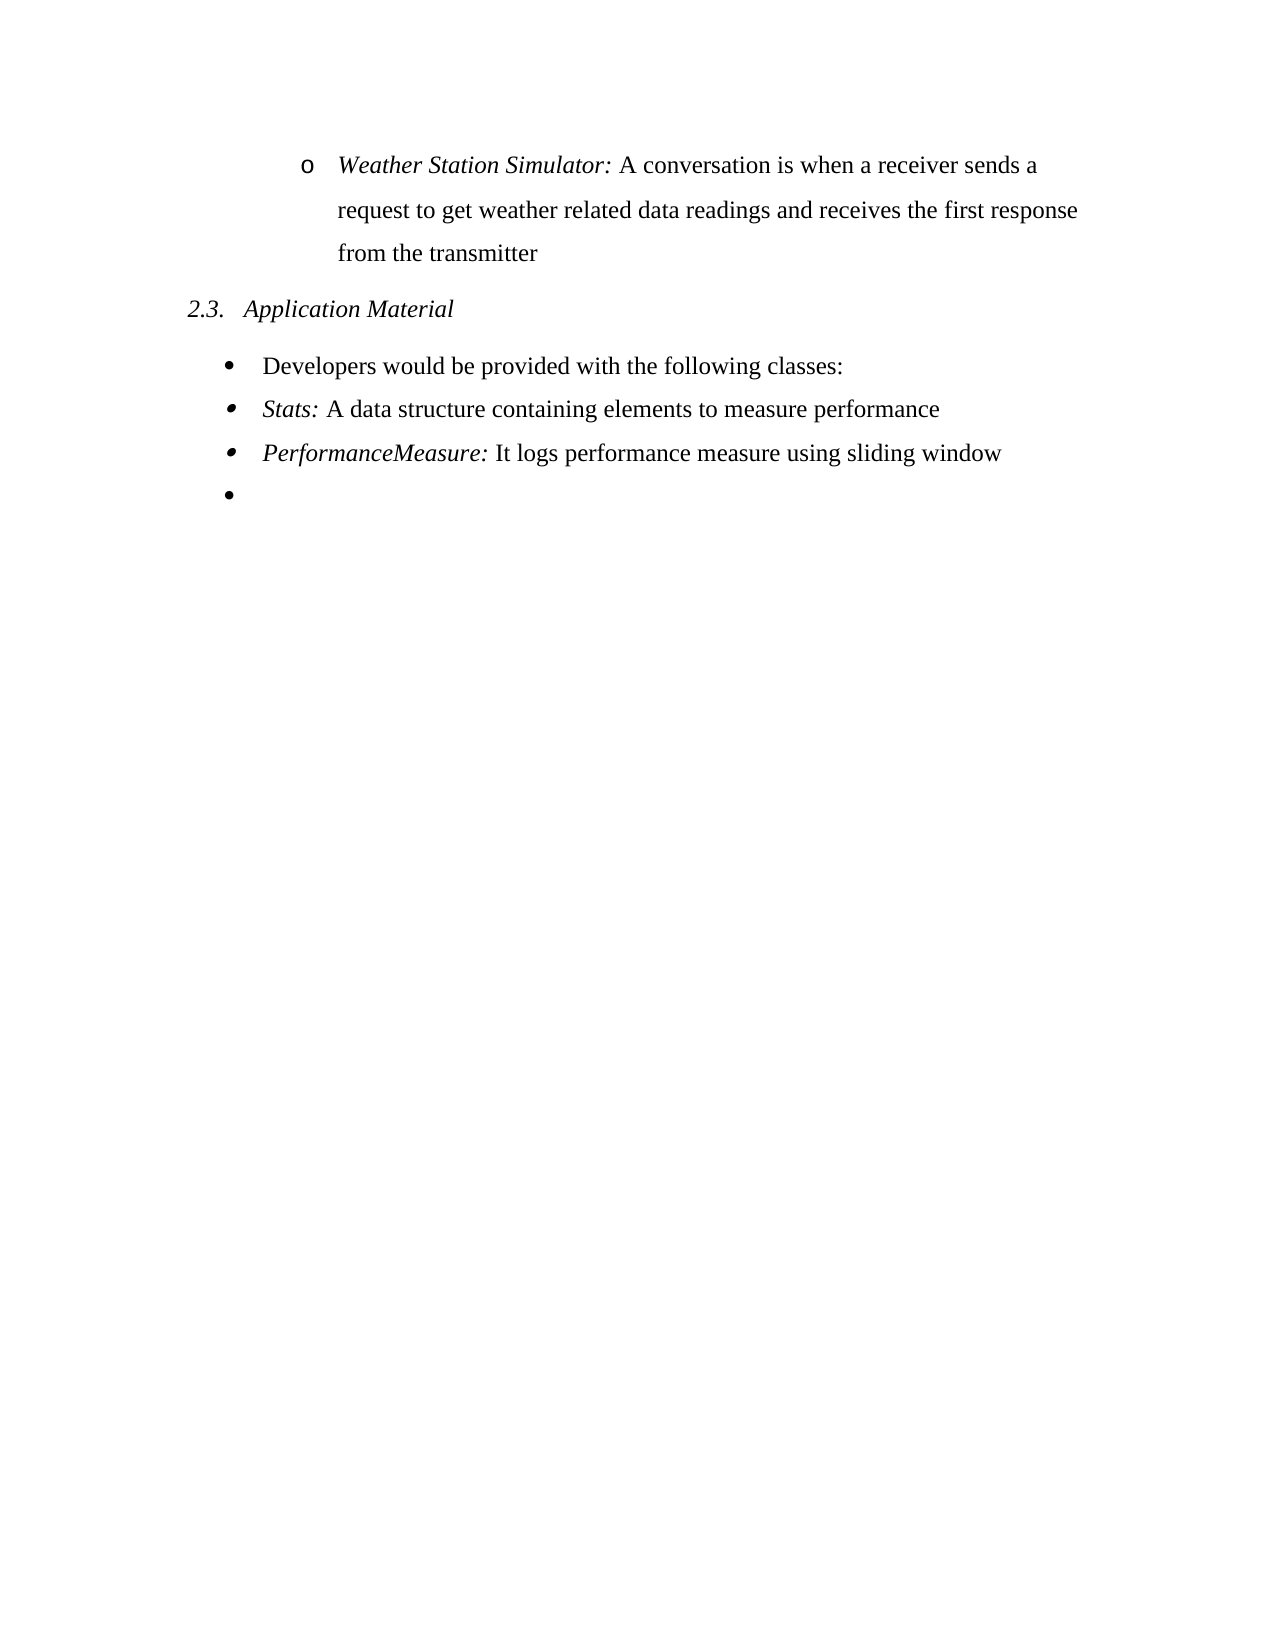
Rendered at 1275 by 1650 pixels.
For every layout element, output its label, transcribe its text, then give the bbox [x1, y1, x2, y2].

text Application Material [187, 294, 1087, 323]
list Weather Station Simulator: A conversation is when a receiver sends a request to get weather related data readings and receives the first response from the transmitter [300, 150, 1087, 267]
text Developers would be provided with the following classes: [225, 351, 1087, 380]
list Stats: A data structure containing elements to measure performance [225, 394, 1087, 423]
list PerformanceMeasure: It logs performance measure using sliding window [225, 438, 1087, 466]
